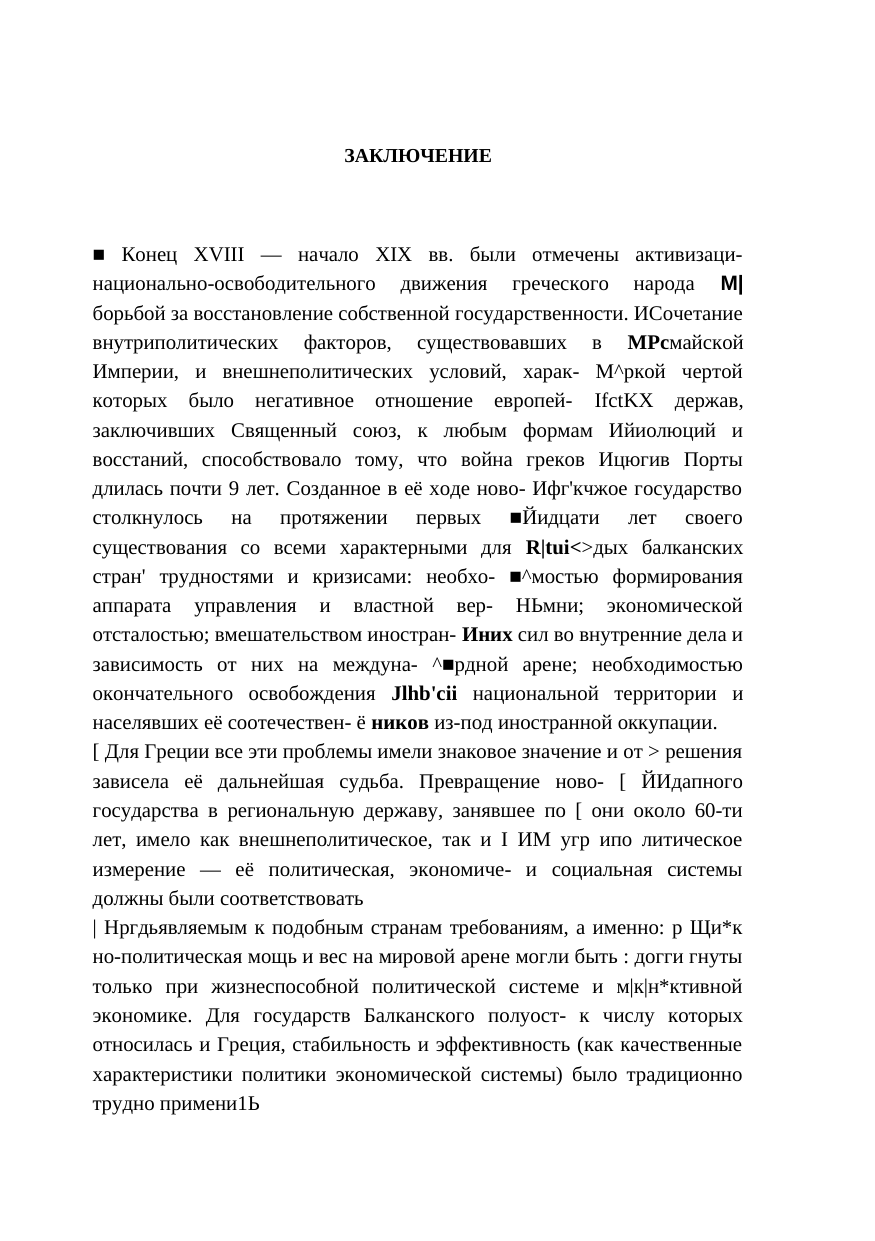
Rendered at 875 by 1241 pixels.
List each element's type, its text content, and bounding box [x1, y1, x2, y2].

text [ Для Греции все эти проблемы имели знаковое значение и от > решения зависела её дальнейшая судьба. Превращение ново- [ ЙИдапного государства в региональную державу, занявшее по [ они около 60-ти лет, имело как внешнеполитическое, так и I ИМ угр ипо литическое измерение — её политическая, экономиче- и социальная системы должны были соответствовать [92, 739, 743, 910]
text ■ Конец XVIII — начало XIX вв. были отмечены активизаци- национально-освободительного движения греческого народа М| борьбой за восстановление собственной государственности. ИСочетание внутриполитических факторов, существовавших в МРсмайской Империи, и внешнеполитических условий, харак- М^ркой чертой которых было негативное отношение европей- IfctKX держав, заключивших Священный союз, к любым формам Ийиолюций и восстаний, способствовало тому, что война греков Ицюгив Порты длилась почти 9 лет. Созданное в её ходе ново- Ифг'кчжое государство столкнулось на протяжении первых ■Йидцати лет своего существования со всеми характерными для R|tui<>дых балканских стран' трудностями и кризисами: необхо- ■^мостью формирования аппарата управления и властной вер- НЬмни; экономической отсталостью; вмешательством иностран- Иних сил во внутренние дела и зависимость от них на междуна- ^■рдной арене; необходимостью окончательного освобождения Jlhb'cii национальной территории и населявших её соотечествен- ё ников из-под иностранной оккупации. [92, 242, 743, 734]
text ЗАКЛЮЧЕНИЕ [92, 144, 743, 167]
text | Нргдьявляемым к подобным странам требованиям, а именно: р Щи*к но-политическая мощь и вес на мировой арене могли быть : догги гнуты только при жизнеспособной политической системе и м|к|н*ктивной экономике. Для государств Балканского полуост- к числу которых относилась и Греция, стабильность и эффективность (как качественные характеристики политики экономической системы) было традиционно трудно примени1Ь [92, 915, 743, 1115]
